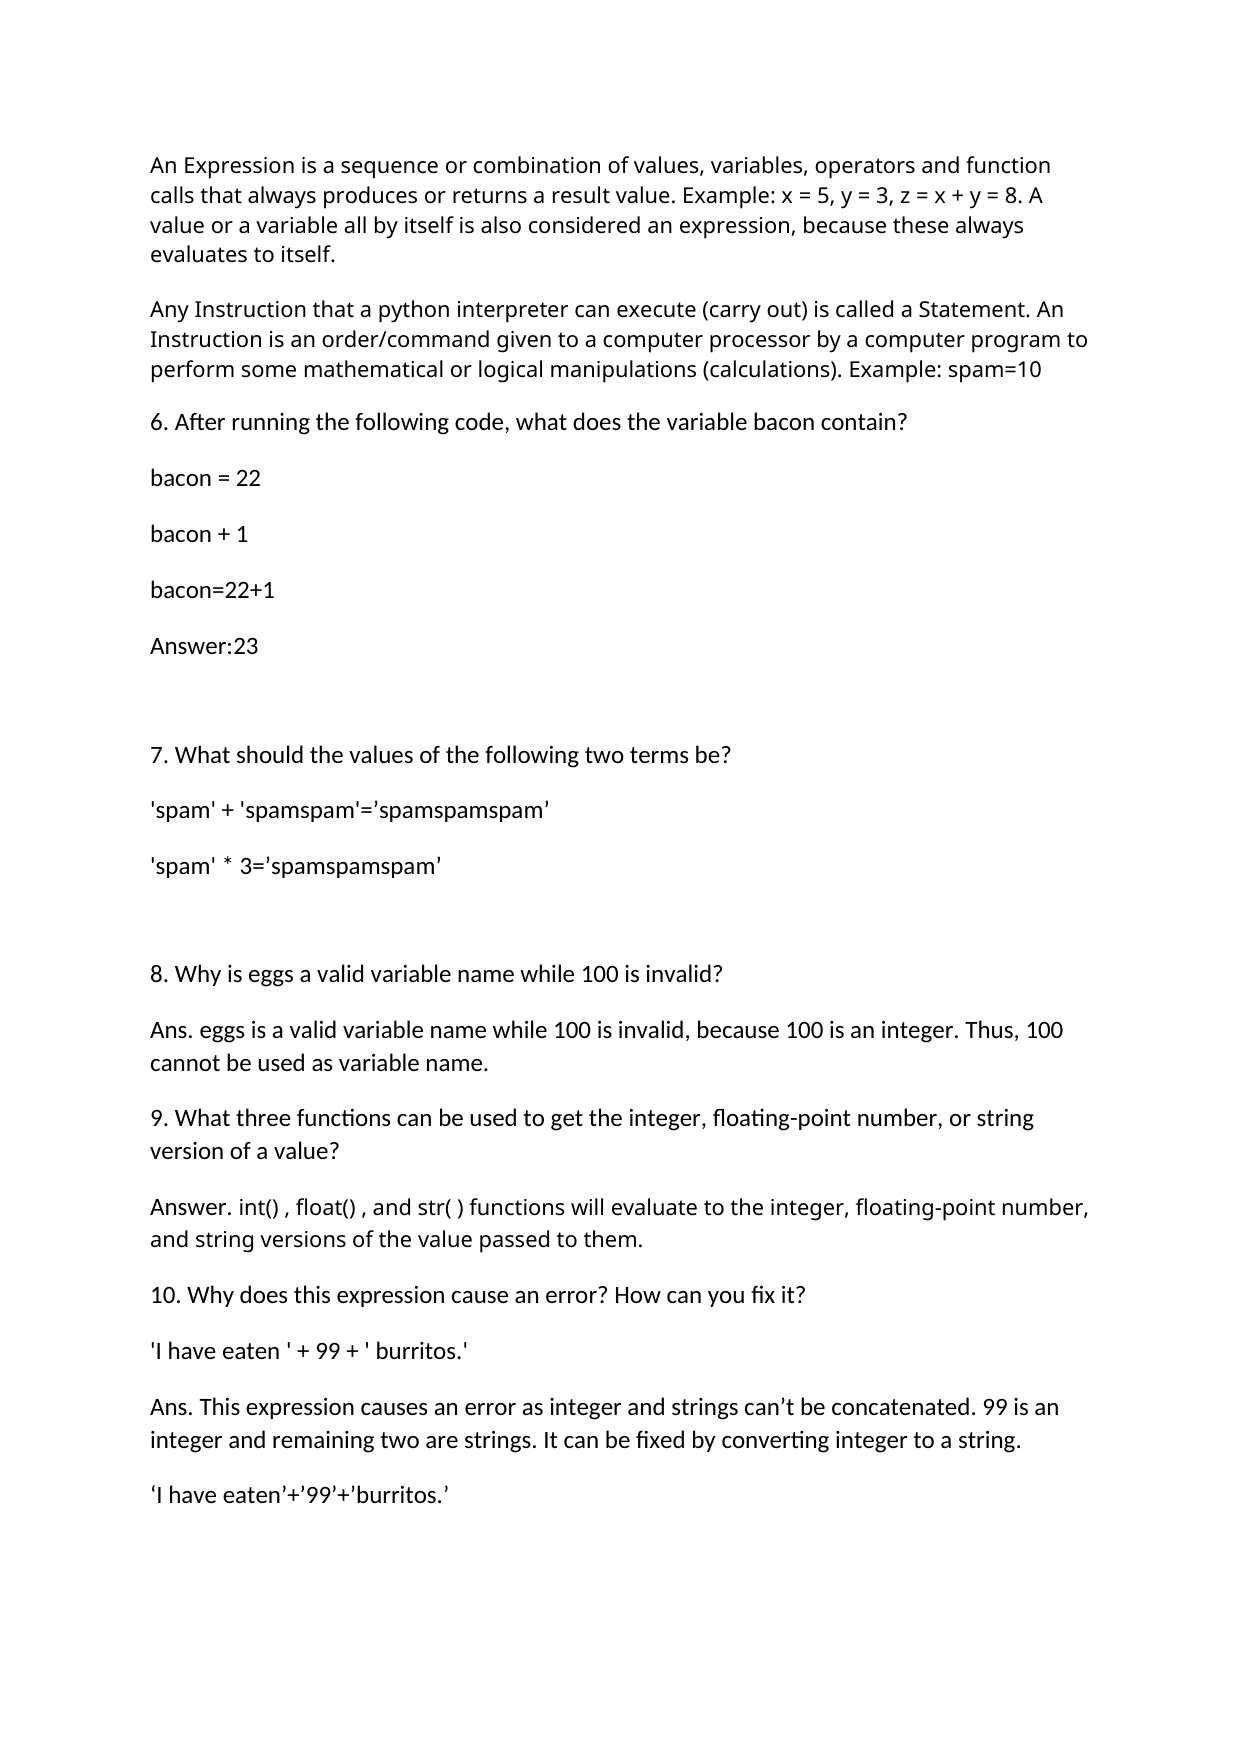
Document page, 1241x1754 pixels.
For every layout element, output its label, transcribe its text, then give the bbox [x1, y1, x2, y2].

text 'I have eaten ' + 99 + ' burritos.' [150, 1335, 1090, 1366]
text 9. What three functions can be used to get the integer, floating-point number, or string version of a value? [150, 1102, 1090, 1166]
text bacon + 1 [150, 518, 1090, 549]
text An Expression is a sequence or combination of values, variables, operators and function calls that always produces or returns a result value. Example: x = 5, y = 3, z = x + y = 8. A value or a variable all by itself is also considered an expression, because these always evaluates to itself. [150, 150, 1090, 269]
text bacon = 22 [150, 462, 1090, 493]
text Any Instruction that a python interpreter can execute (carry out) is called a Statement. An Instruction is an order/command given to a computer processor by a computer program to perform some mathematical or logical manipulations (calculations). Example: spam=10 [150, 294, 1090, 383]
text 10. Why does this expression cause an error? How can you fix it? [150, 1279, 1090, 1310]
text Answer:23 [150, 630, 1090, 660]
text 7. What should the values of the following two terms be? [150, 739, 1090, 769]
text 8. Why is eggs a valid variable name while 100 is invalid? [150, 958, 1090, 988]
text 'spam' + 'spamspam'=’spamspamspam’ [150, 794, 1090, 825]
text 'spam' * 3=’spamspamspam’ [150, 850, 1090, 881]
text ‘I have eaten’+’99’+’burritos.’ [150, 1479, 1090, 1510]
text bacon=22+1 [150, 574, 1090, 604]
text 6. After running the following code, what does the variable bacon contain? [150, 406, 1090, 437]
text Answer. int() , float() , and str( ) functions will evaluate to the integer, floating-point number, and string versions of the value passed to them. [150, 1191, 1090, 1254]
text Ans. eggs is a valid variable name while 100 is invalid, because 100 is an integer. Thus, 100 cannot be used as variable name. [150, 1014, 1090, 1077]
text Ans. This expression causes an error as integer and strings can’t be concatenated. 99 is an integer and remaining two are strings. It can be fixed by converting integer to a string. [150, 1391, 1090, 1454]
